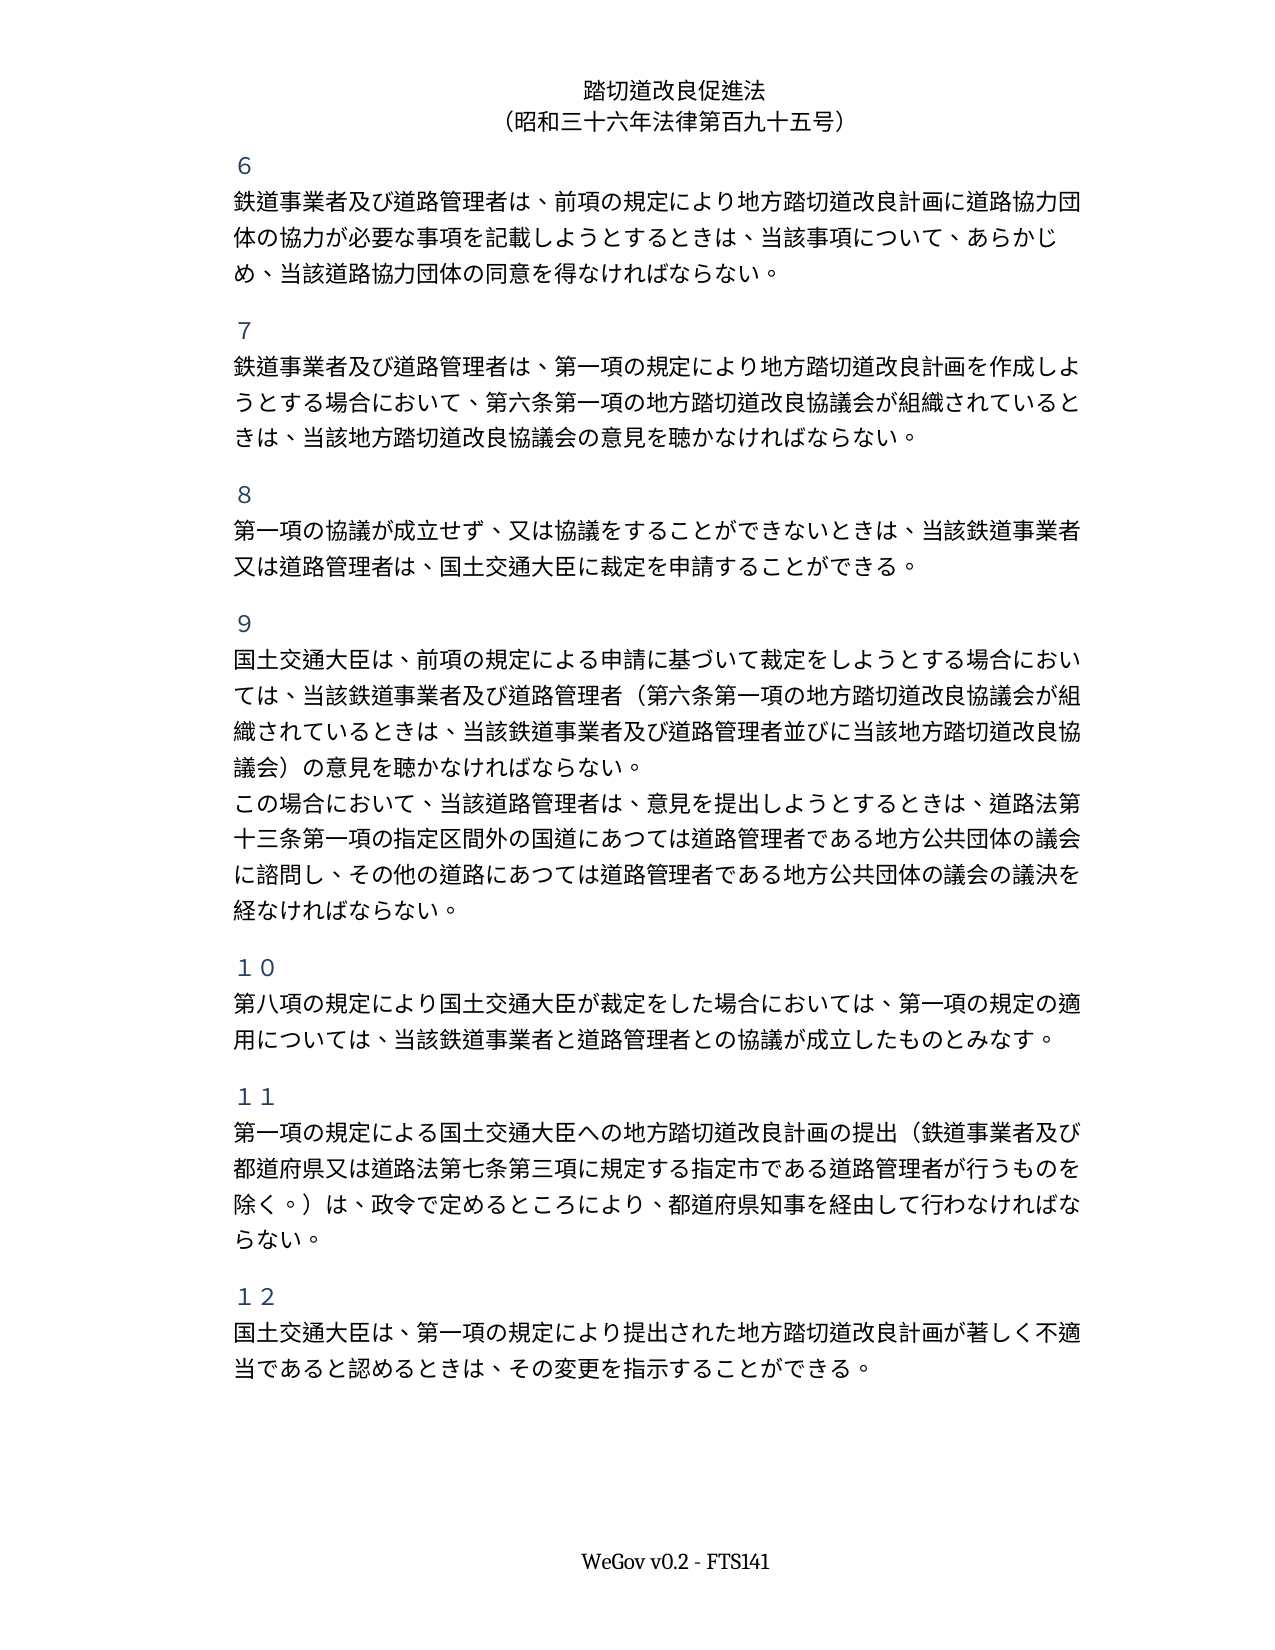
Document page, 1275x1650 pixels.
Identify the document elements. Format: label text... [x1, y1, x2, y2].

text 第一項の規定による国土交通大臣への地方踏切道改良計画の提出（鉄道事業者及び都道府県又は道路法第七条第三項に規定する指定市である道路管理者が行うものを除く。）は、政令で定めるところにより、都道府県知事を経由して行わなければならない。 [233, 1117, 1087, 1256]
subtitle １０ [233, 952, 1087, 983]
subtitle ８ [233, 479, 1087, 510]
text 国土交通大臣は、第一項の規定により提出された地方踏切道改良計画が著しく不適当であると認めるときは、その変更を指示することができる。 [233, 1317, 1087, 1384]
subtitle ９ [233, 608, 1087, 639]
text 鉄道事業者及び道路管理者は、前項の規定により地方踏切道改良計画に道路協力団体の協力が必要な事項を記載しようとするときは、当該事項について、あらかじめ、当該道路協力団体の同意を得なければならない。 [233, 186, 1087, 289]
subtitle ６ [233, 150, 1087, 181]
text 国土交通大臣は、前項の規定による申請に基づいて裁定をしようとする場合においては、当該鉄道事業者及び道路管理者（第六条第一項の地方踏切道改良協議会が組織されているときは、当該鉄道事業者及び道路管理者並びに当該地方踏切道改良協議会）の意見を聴かなければならない。 この場合において、当該道路管理者は、意見を提出しようとするときは、道路法第十三条第一項の指定区間外の国道にあつては道路管理者である地方公共団体の議会に諮問し、その他の道路にあつては道路管理者である地方公共団体の議会の議決を経なければならない。 [233, 644, 1087, 927]
subtitle １２ [233, 1281, 1087, 1312]
subtitle １１ [233, 1081, 1087, 1112]
text 第一項の協議が成立せず、又は協議をすることができないときは、当該鉄道事業者又は道路管理者は、国土交通大臣に裁定を申請することができる。 [233, 515, 1087, 582]
text 第八項の規定により国土交通大臣が裁定をした場合においては、第一項の規定の適用については、当該鉄道事業者と道路管理者との協議が成立したものとみなす。 [233, 988, 1087, 1055]
subtitle ７ [233, 314, 1087, 346]
text 鉄道事業者及び道路管理者は、第一項の規定により地方踏切道改良計画を作成しようとする場合において、第六条第一項の地方踏切道改良協議会が組織されているときは、当該地方踏切道改良協議会の意見を聴かなければならない。 [233, 351, 1087, 454]
